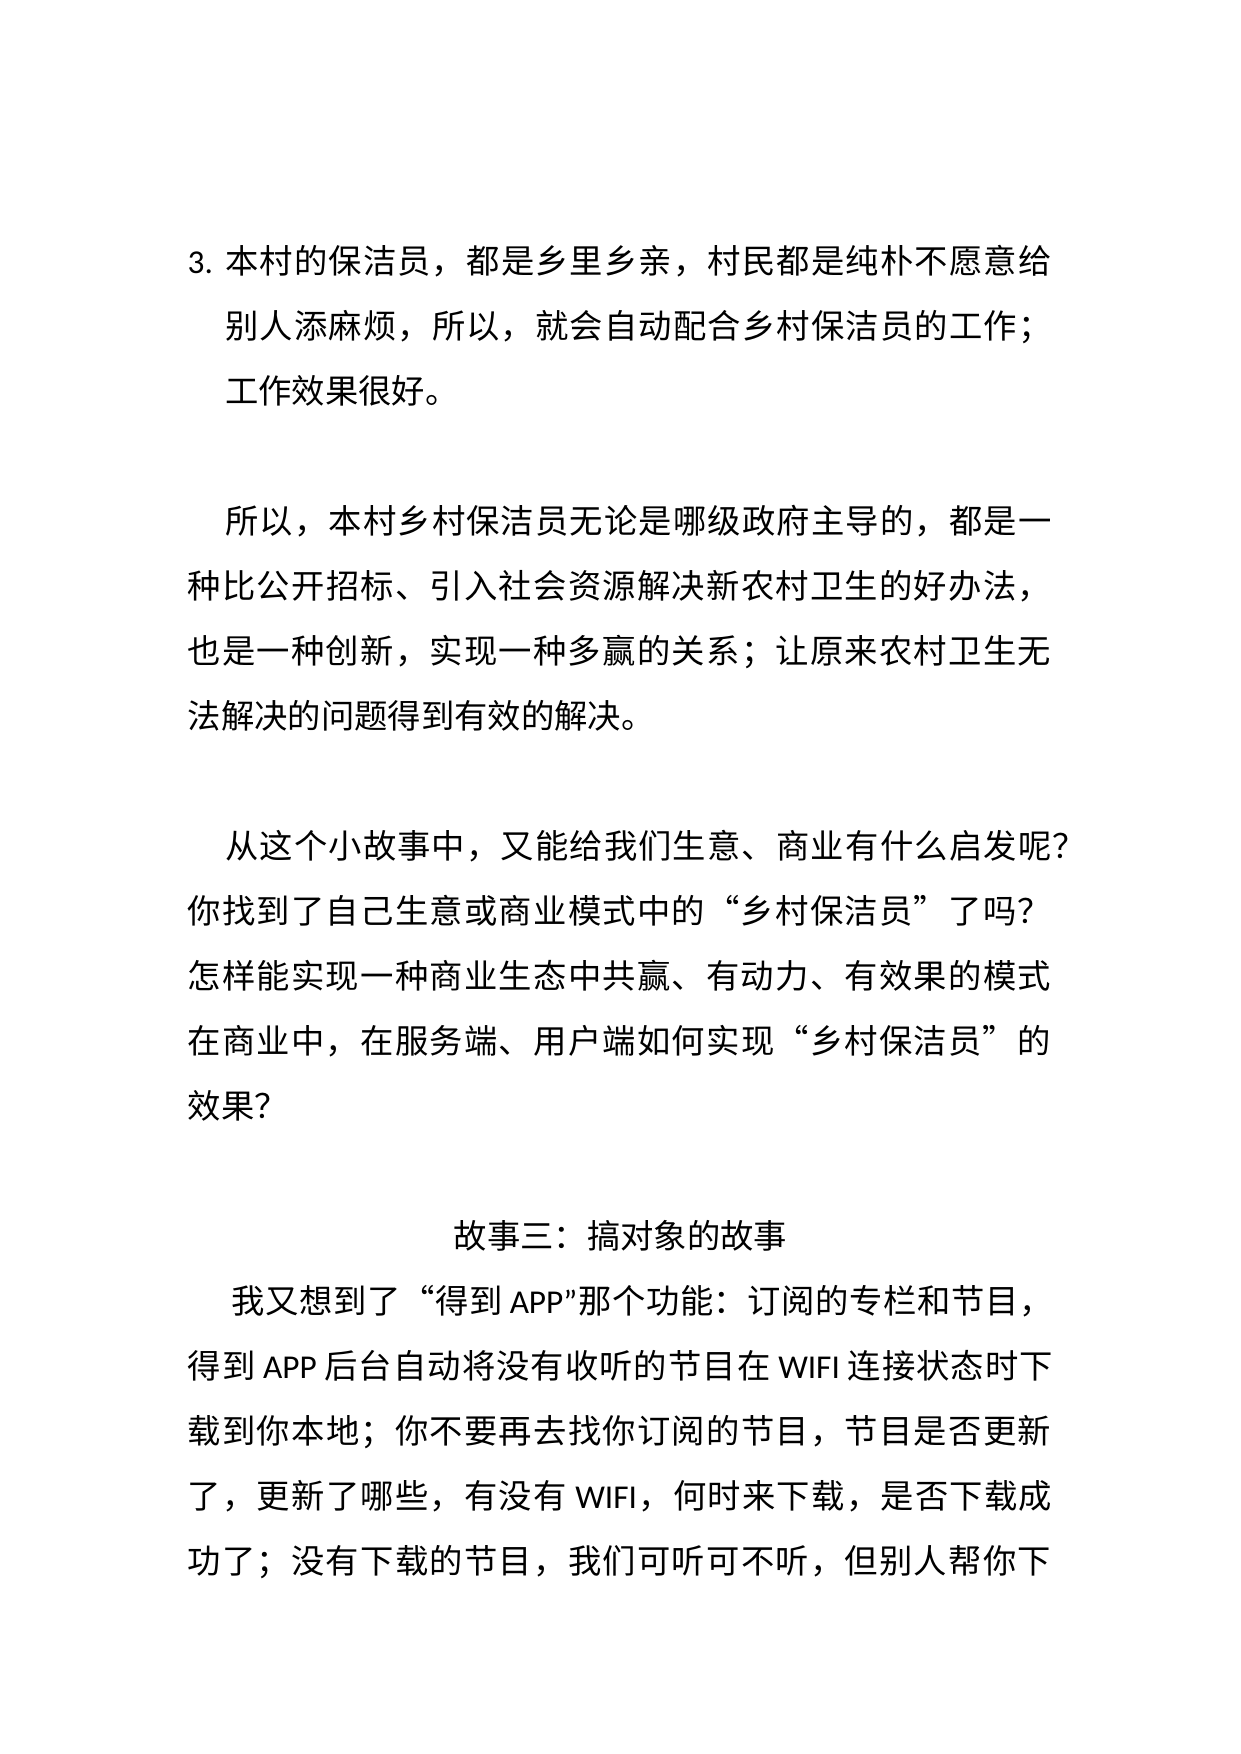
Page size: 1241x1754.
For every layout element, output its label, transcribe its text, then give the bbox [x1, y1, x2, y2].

text 故事三：搞对象的故事 [187, 1202, 1053, 1267]
text 所以，本村乡村保洁员无论是哪级政府主导的，都是一种比公开招标、引入社会资源解决新农村卫生的好办法，也是一种创新，实现一种多赢的关系；让原来农村卫生无法解决的问题得到有效的解决。 [187, 487, 1053, 747]
text 从这个小故事中，又能给我们生意、商业有什么启发呢？你找到了自己生意或商业模式中的“乡村保洁员”了吗？怎样能实现一种商业生态中共赢、有动力、有效果的模式？在商业中，在服务端、用户端如何实现“乡村保洁员”的效果？ [187, 812, 1053, 1137]
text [187, 1267, 1053, 1592]
list 本村的保洁员，都是乡里乡亲，村民都是纯朴不愿意给别人添麻烦，所以，就会自动配合乡村保洁员的工作；工作效果很好。 [187, 227, 1053, 422]
